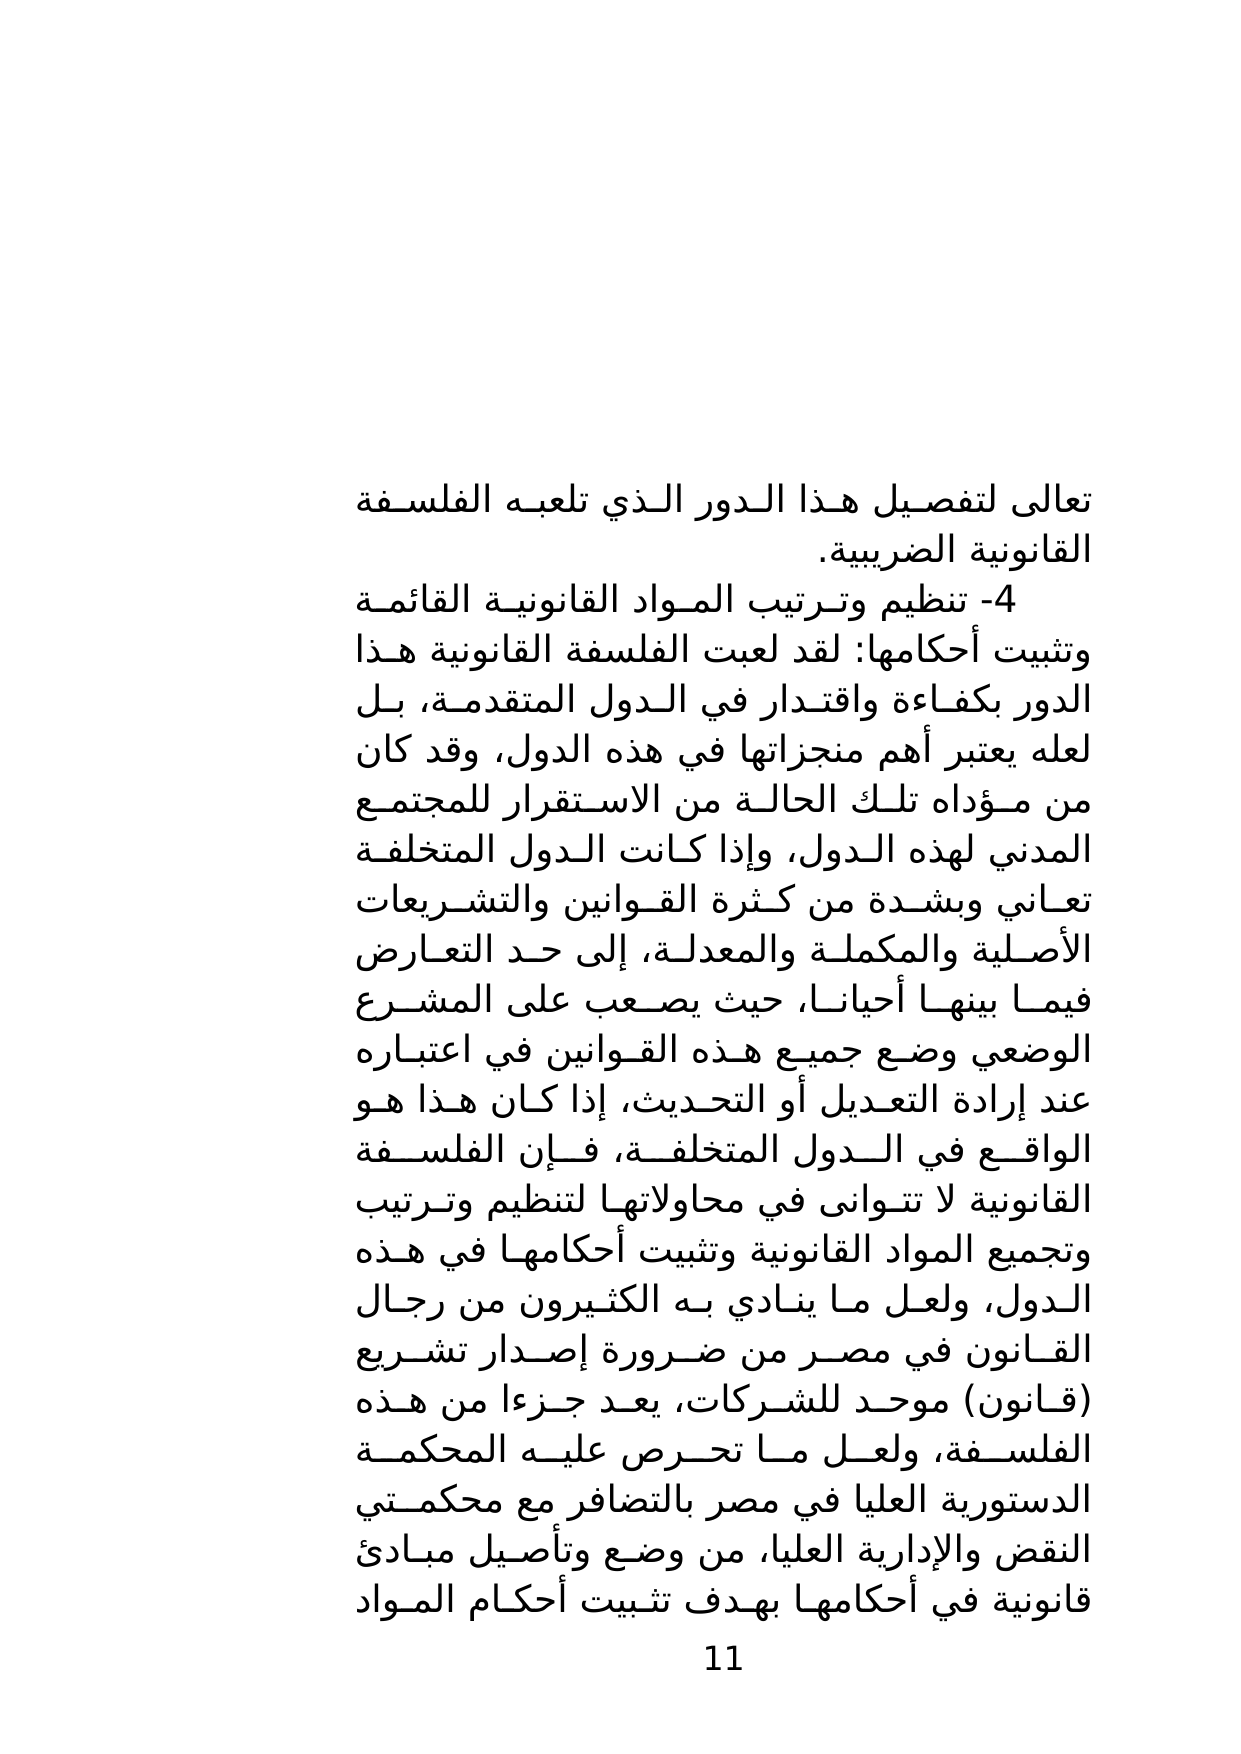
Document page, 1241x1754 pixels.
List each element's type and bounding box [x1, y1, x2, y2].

text [354, 572, 1092, 1622]
text [354, 472, 1092, 572]
